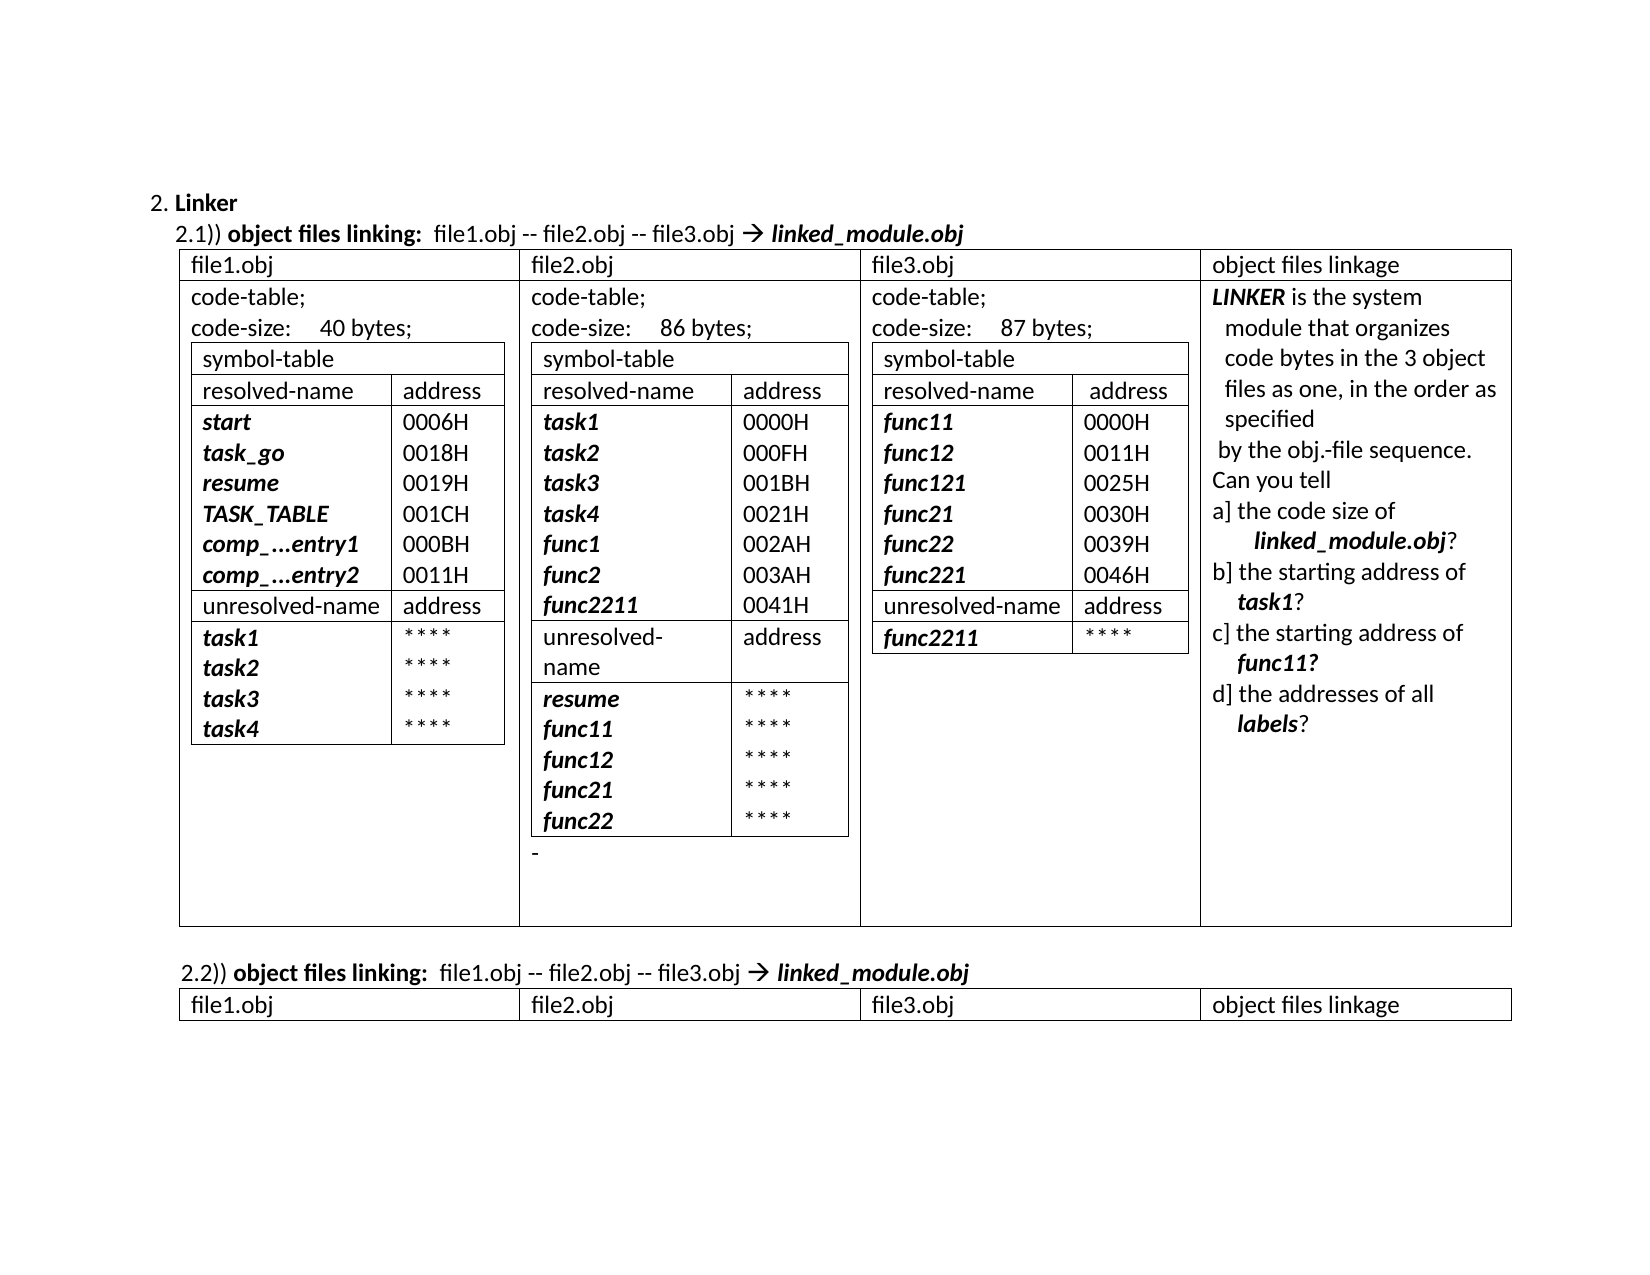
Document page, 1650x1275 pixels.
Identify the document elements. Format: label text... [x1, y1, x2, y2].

table_cell code-table; code-size: 87 bytes; [861, 281, 1200, 926]
table_cell LINKER is the system module that organizes code bytes in the 3 object files as one, in the order as specified by the obj.-file sequence. Can you tell a] the code size of linked_module.obj? b] the starting address of task1? c] the starting address of func11? d] the addresses of all labels? [1201, 281, 1511, 926]
text 2.2)) object files linking: file1.obj -- file2.obj -- file3.obj linked_module.obj [150, 957, 1500, 988]
table_header file3.obj [861, 250, 1200, 280]
table_header file3.obj [861, 989, 1200, 1019]
table_cell code-table; code-size: 40 bytes; [180, 281, 519, 926]
table_header file2.obj [520, 989, 860, 1019]
table_header file1.obj [180, 989, 519, 1019]
table_cell code-table; code-size: 86 bytes; - [520, 281, 860, 926]
table_header object files linkage [1201, 989, 1511, 1019]
table_header file2.obj [520, 250, 860, 280]
table_header file1.obj [180, 250, 519, 280]
text 2. Linker [150, 187, 1500, 218]
text 2.1)) object files linking: file1.obj -- file2.obj -- file3.obj linked_module.obj [150, 218, 1500, 248]
table_header object files linkage [1201, 250, 1511, 280]
